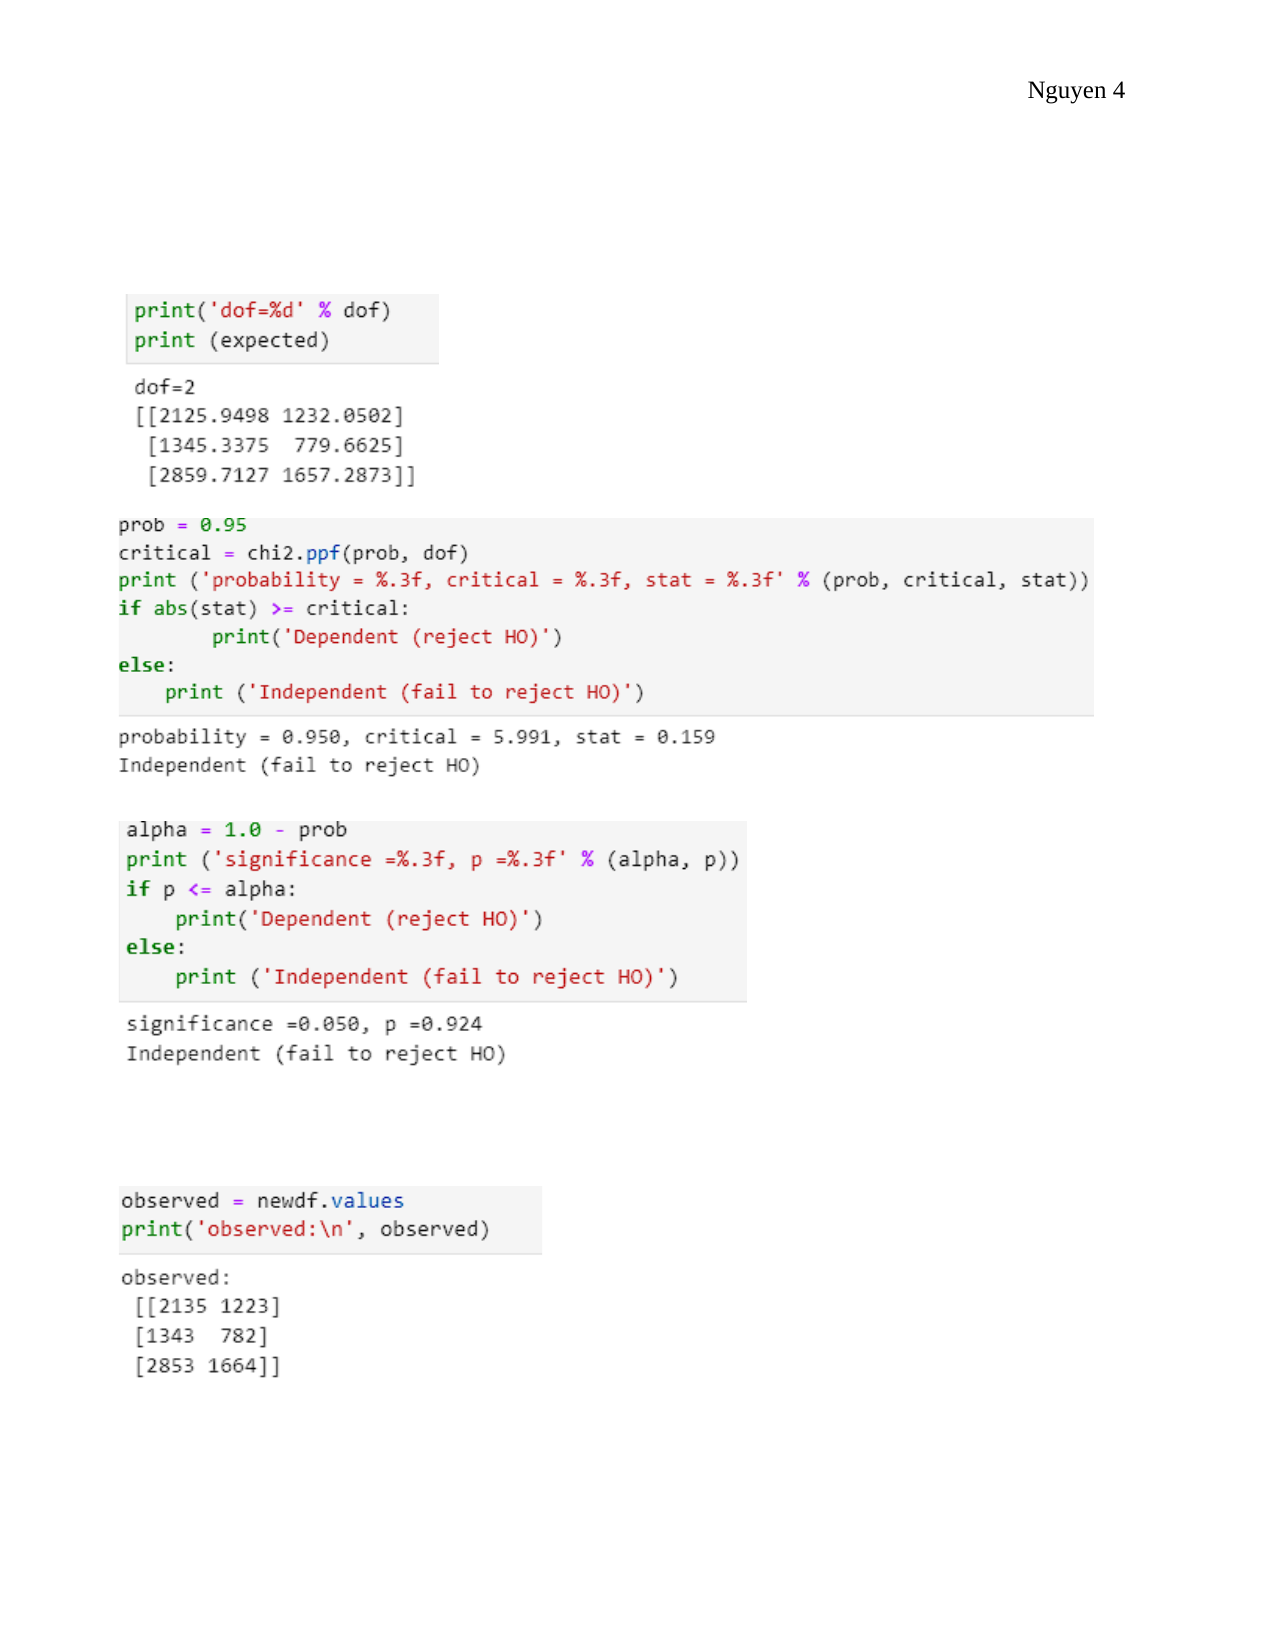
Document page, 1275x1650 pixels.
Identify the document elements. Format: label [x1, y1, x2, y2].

picture [118, 1186, 543, 1379]
picture [118, 518, 1094, 787]
picture [120, 294, 439, 501]
picture [118, 821, 747, 1078]
